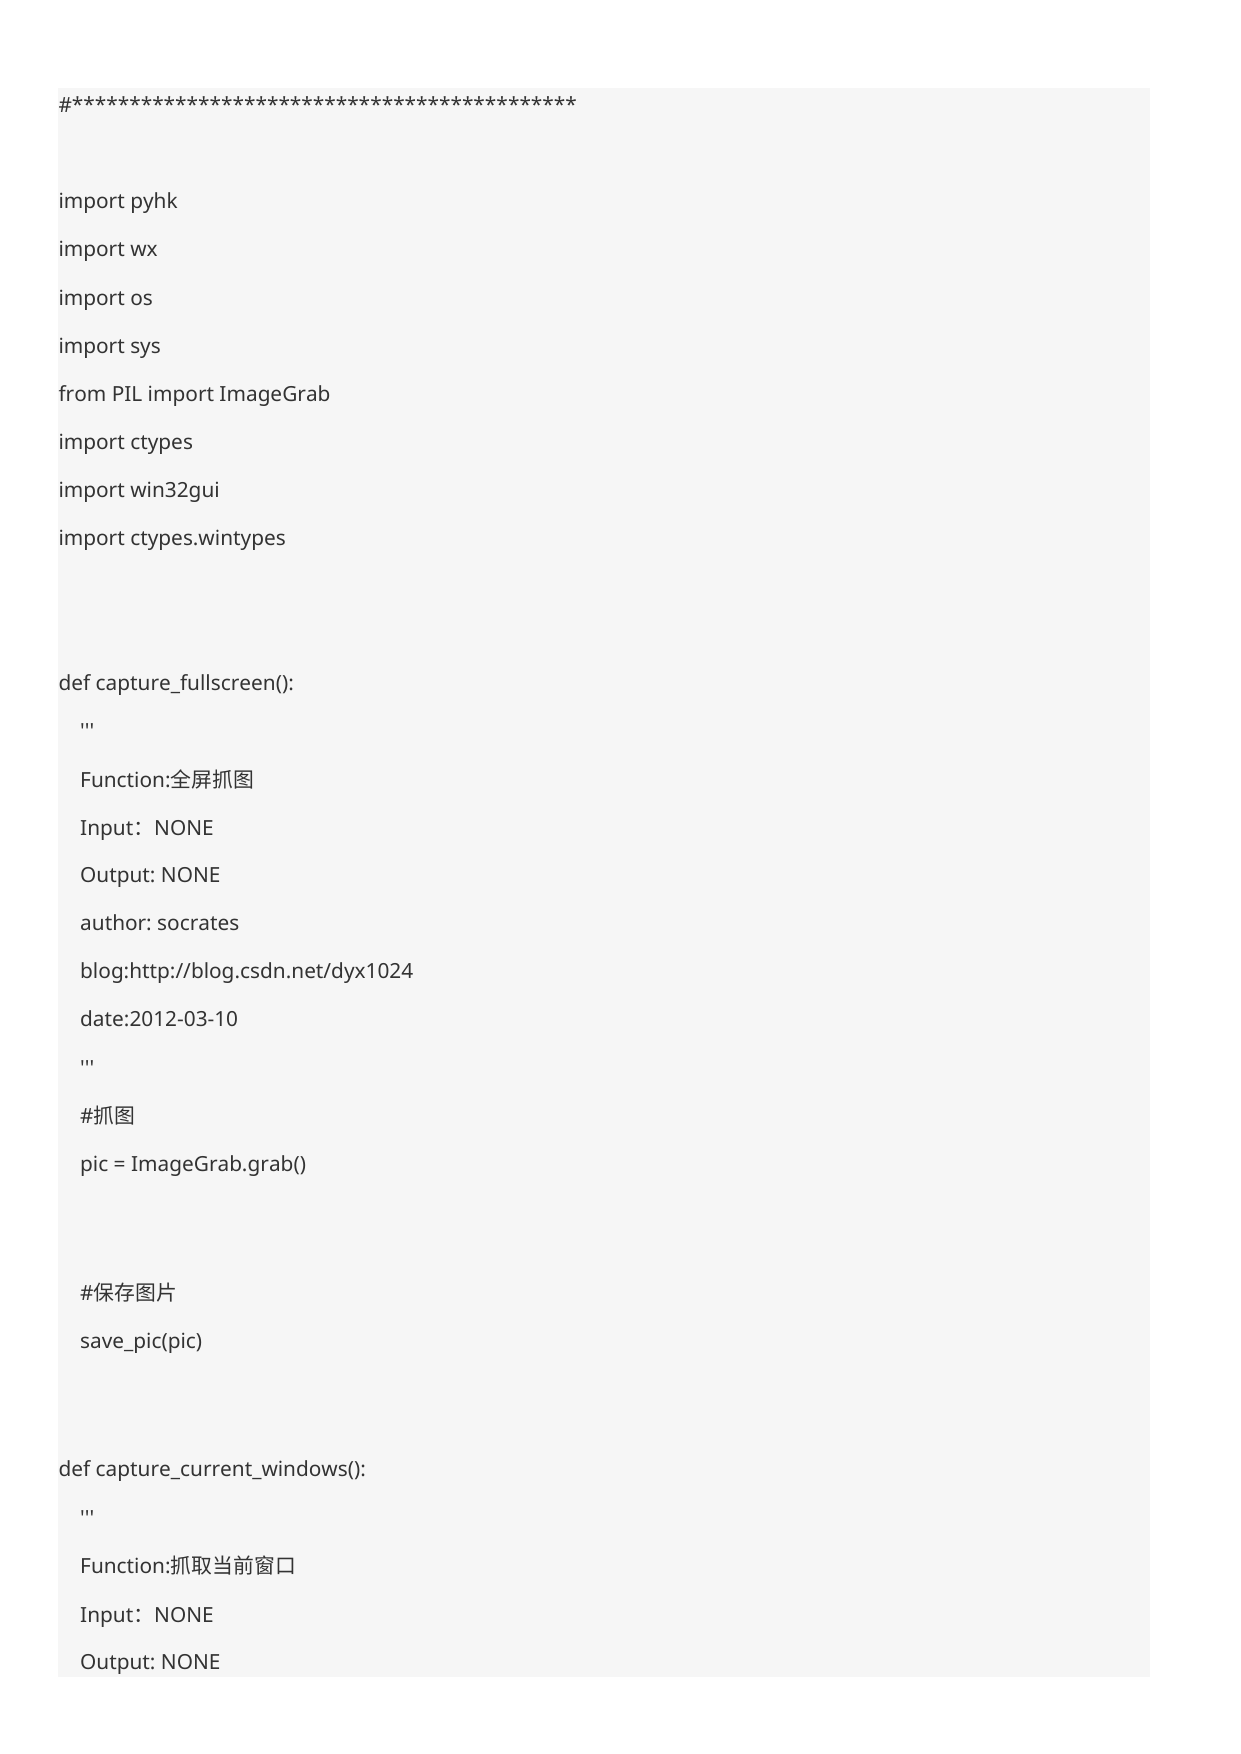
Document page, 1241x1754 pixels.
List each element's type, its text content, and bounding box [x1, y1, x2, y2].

text Input：NONE [58, 810, 1150, 842]
text save_pic(pic) [58, 1324, 1150, 1356]
text pic = ImageGrab.grab() [58, 1147, 1150, 1179]
text #保存图片 [58, 1276, 1150, 1308]
text def capture_fullscreen(): [58, 666, 1150, 698]
text blog:http://blog.csdn.net/dyx1024 [58, 954, 1150, 987]
text ''' [58, 1051, 1150, 1083]
text Input：NONE [58, 1597, 1150, 1629]
text ''' [58, 714, 1150, 746]
text Output: NONE [58, 1645, 1150, 1677]
text import wx [58, 232, 1150, 265]
text Function:全屏抓图 [58, 762, 1150, 794]
text import sys [58, 329, 1150, 361]
text ''' [58, 1501, 1150, 1533]
text import win32gui [58, 473, 1150, 506]
text import pyhk [58, 184, 1150, 217]
text import ctypes [58, 425, 1150, 457]
text #抓图 [58, 1099, 1150, 1131]
text #******************************************** [58, 88, 1150, 121]
text import os [58, 281, 1150, 313]
text author: socrates [58, 906, 1150, 939]
text import ctypes.wintypes [58, 521, 1150, 554]
text from PIL import ImageGrab [58, 377, 1150, 409]
text date:2012-03-10 [58, 1002, 1150, 1035]
text Function:抓取当前窗口 [58, 1549, 1150, 1581]
text Output: NONE [58, 858, 1150, 891]
text def capture_current_windows(): [58, 1452, 1150, 1485]
